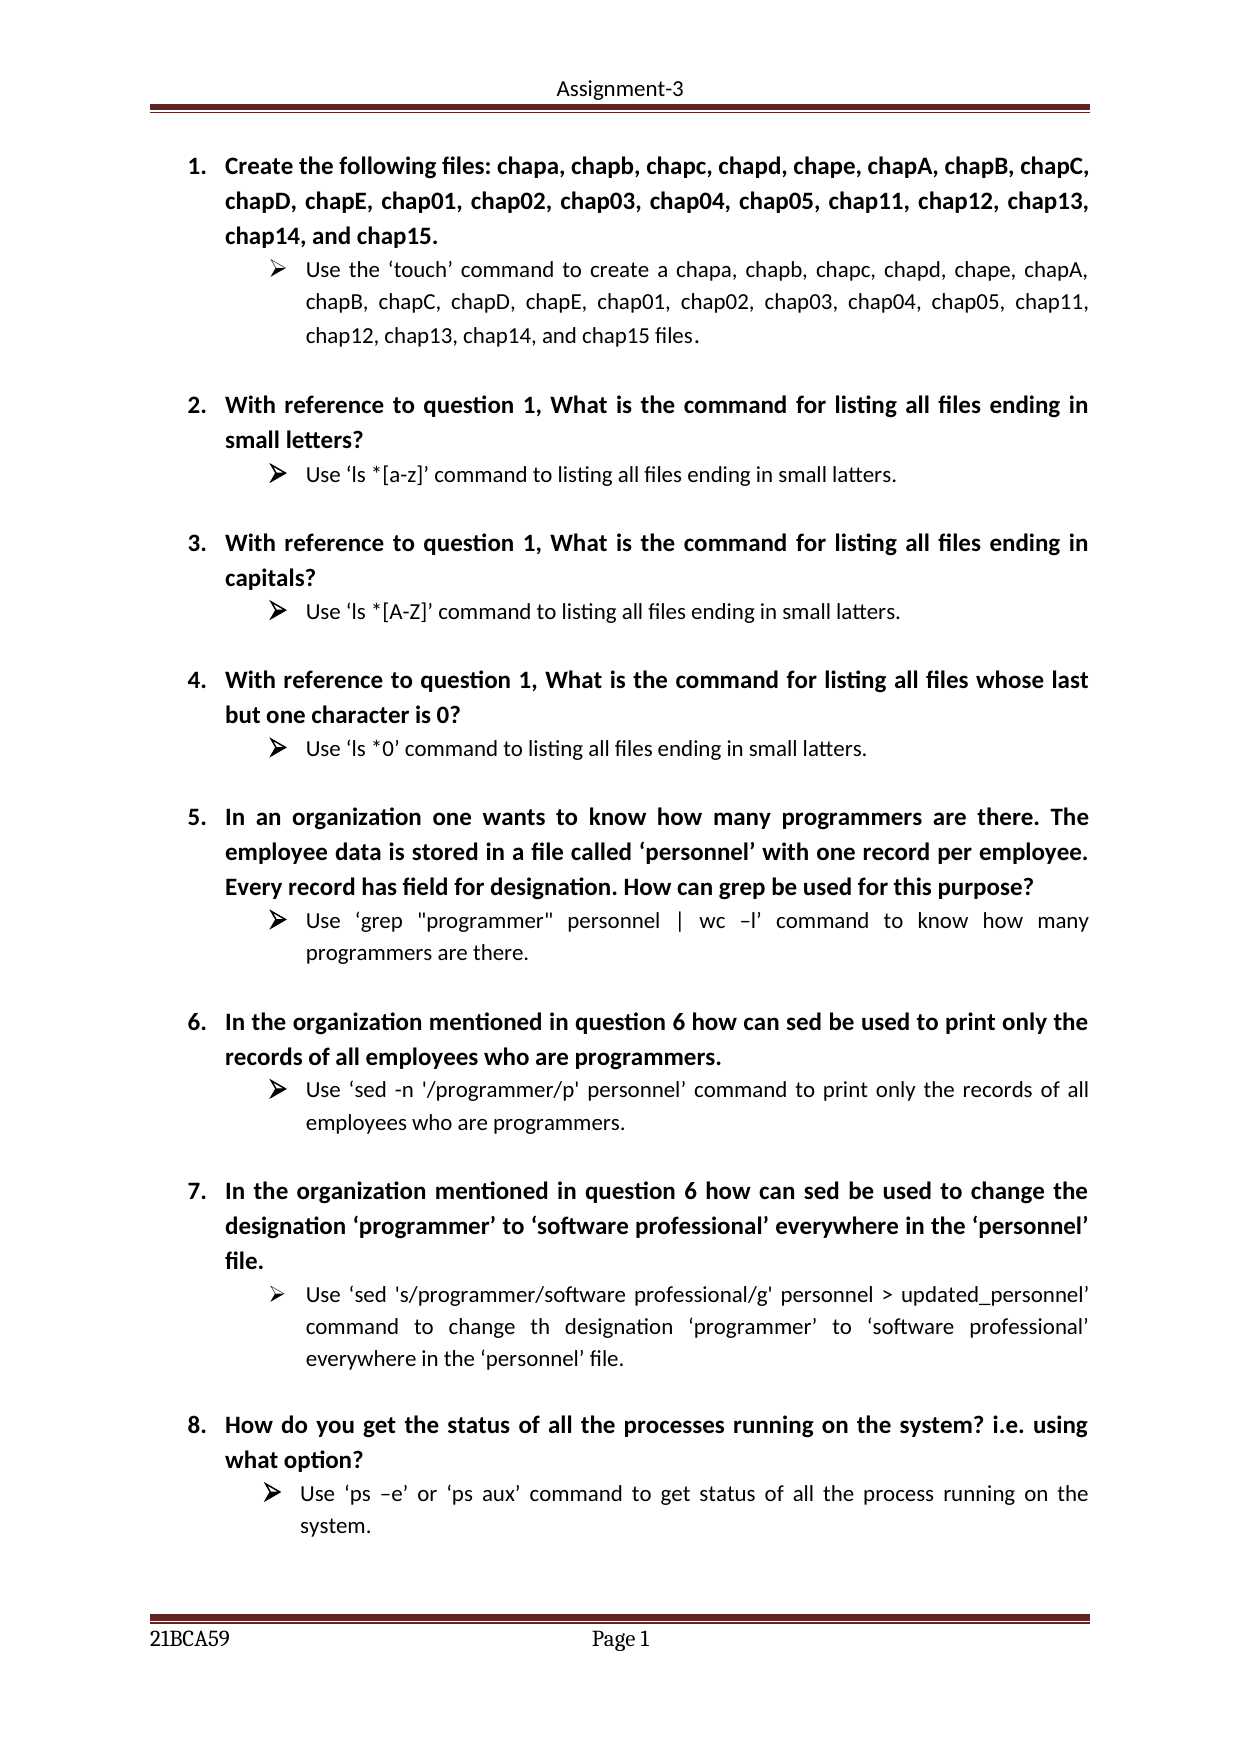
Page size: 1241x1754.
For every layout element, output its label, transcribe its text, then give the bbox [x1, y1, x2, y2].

list Use ‘ps –e’ or ‘ps aux’ command to get status of all the process running on the system. [262, 1479, 1090, 1539]
list Create the following files: chapa, chapb, chapc, chapd, chape, chapA, chapB, chapC, chapD, chapE, chap01, chap02, chap03, chap04, chap05, chap11, chap12, chap13, chap14, and chap15. [187, 150, 1090, 251]
list With reference to question 1, What is the command for listing all files ending in capitals? [187, 527, 1090, 592]
list In the organization mentioned in question 6 how can sed be used to print only the records of all employees who are programmers. [187, 1006, 1090, 1071]
list Use ‘ls *[A-Z]’ command to listing all files ending in small latters. [268, 597, 1090, 625]
list Use the ‘touch’ command to create a chapa, chapb, chapc, chapd, chape, chapA, chapB, chapC, chapD, chapE, chap01, chap02, chap03, chap04, chap05, chap11, chap12, chap13, chap14, and chap15 files. [268, 255, 1090, 350]
list Use ‘sed -n '/programmer/p' personnel’ command to print only the records of all employees who are programmers. [268, 1076, 1090, 1136]
list Use ‘sed 's/programmer/software professional/g' personnel > updated_personnel’ command to change th designation ‘programmer’ to ‘software professional’ everywhere in the ‘personnel’ file. [268, 1280, 1090, 1372]
list Use ‘grep "programmer" personnel | wc –l’ command to know how many programmers are there. [268, 906, 1090, 966]
list With reference to question 1, What is the command for listing all files whose last but one character is 0? [187, 664, 1090, 729]
list How do you get the status of all the processes running on the system? i.e. using what option? [187, 1409, 1090, 1474]
list In an organization one wants to know how many programmers are there. The employee data is stored in a file called ‘personnel’ with one record per employee. Every record has field for designation. How can grep be used for this purpose? [187, 801, 1090, 902]
list Use ‘ls *[a-z]’ command to listing all files ending in small latters. [268, 460, 1090, 488]
list Use ‘ls *0’ command to listing all files ending in small latters. [268, 734, 1090, 762]
list With reference to question 1, What is the command for listing all files ending in small letters? [187, 390, 1090, 455]
list In the organization mentioned in question 6 how can sed be used to change the designation ‘programmer’ to ‘software professional’ everywhere in the ‘personnel’ file. [187, 1175, 1090, 1276]
